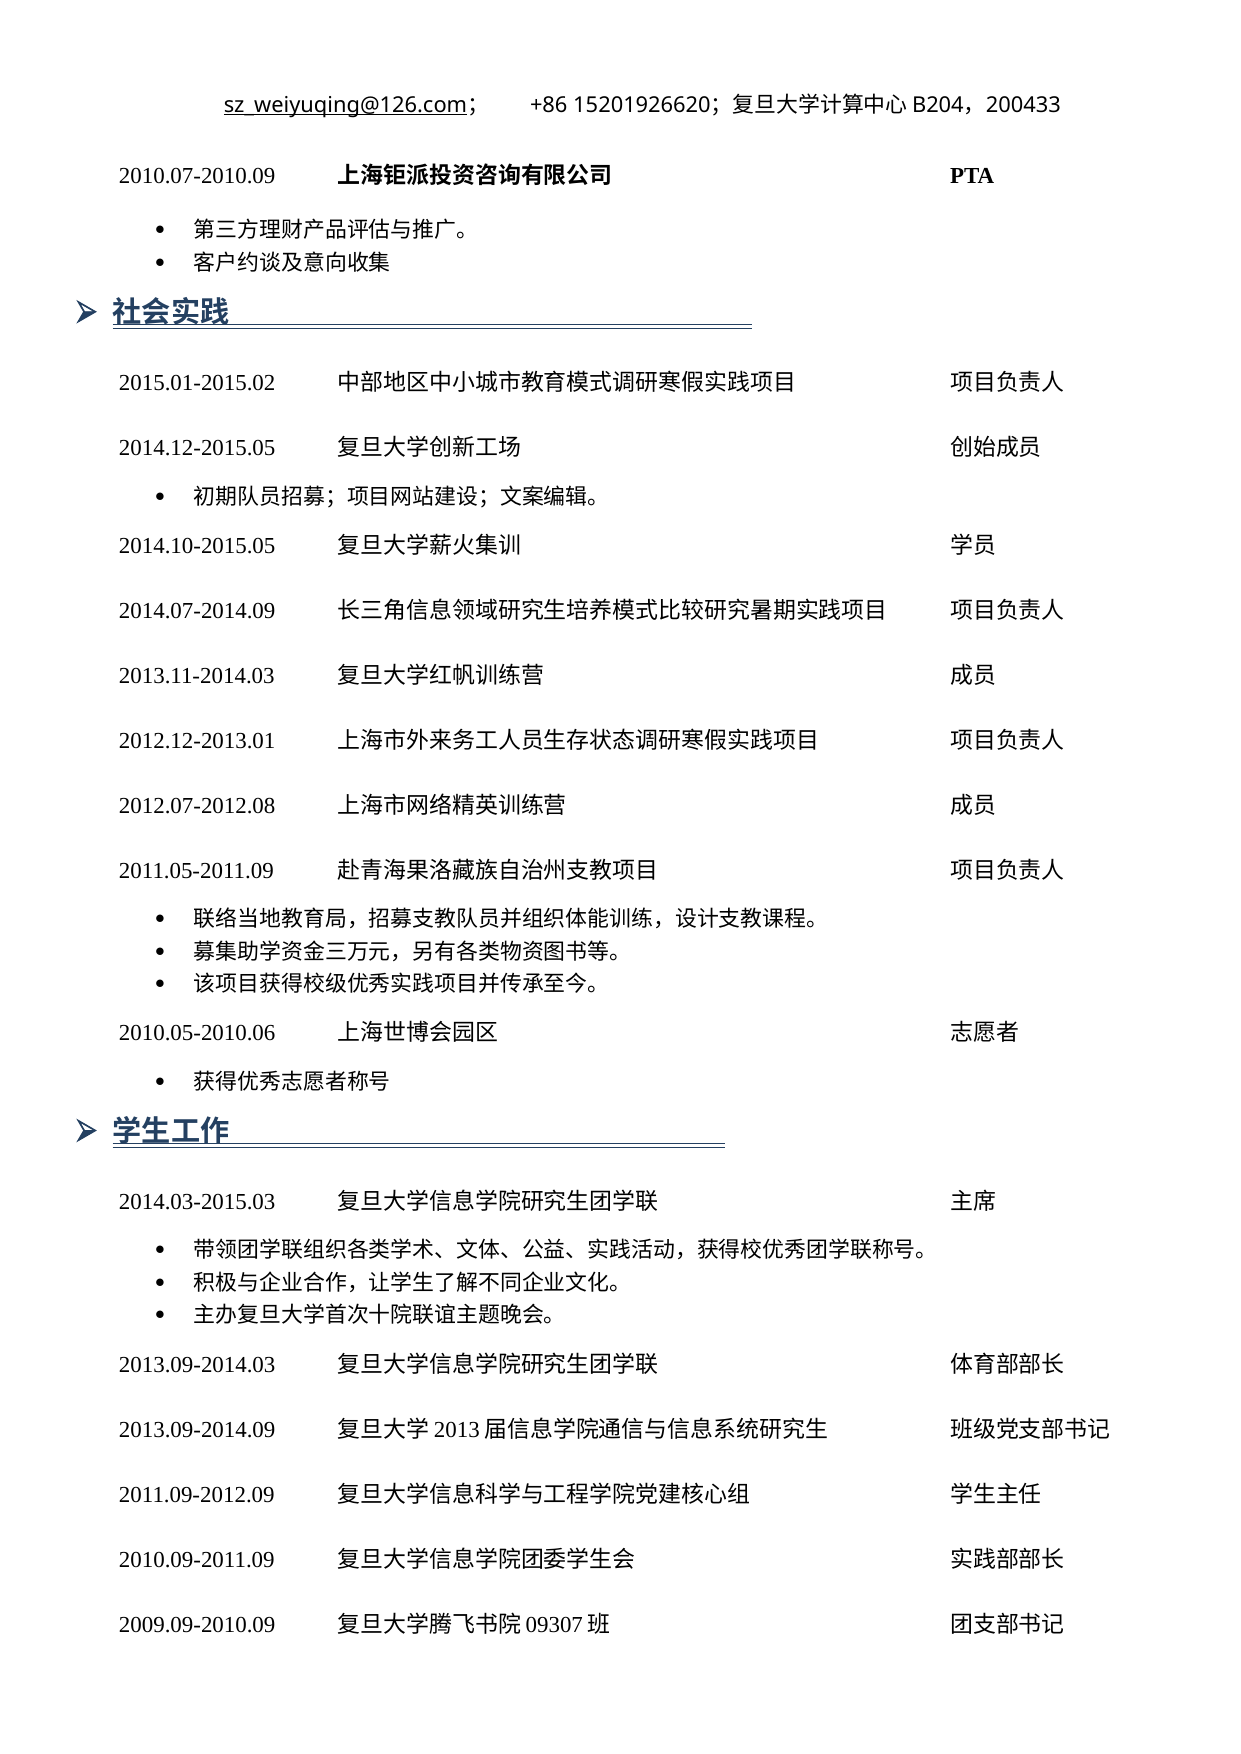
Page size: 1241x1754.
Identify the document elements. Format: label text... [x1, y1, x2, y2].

text 2014.10-2015.05 复旦大学薪火集训 学员 [75, 511, 1165, 576]
text 2013.09-2014.03 复旦大学信息学院研究生团学联 体育部部长 [75, 1329, 1165, 1394]
text 2013.09-2014.09 复旦大学2013届信息学院通信与信息系统研究生 班级党支部书记 [75, 1394, 1165, 1459]
text 2010.07-2010.09 上海钜派投资咨询有限公司 PTA [75, 141, 1165, 206]
list 募集助学资金三万元，另有各类物资图书等。 [156, 933, 1165, 966]
text 2009.09-2010.09 复旦大学腾飞书院09307班 团支部书记 [75, 1589, 1165, 1654]
text 2014.07-2014.09 长三角信息领域研究生培养模式比较研究暑期实践项目 项目负责人 [75, 576, 1165, 641]
text 2014.12-2015.05 复旦大学创新工场 创始成员 [75, 413, 1165, 478]
text 2010.09-2011.09 复旦大学信息学院团委学生会 实践部部长 [75, 1524, 1165, 1589]
text 2015.01-2015.02 中部地区中小城市教育模式调研寒假实践项目 项目负责人 [75, 348, 1165, 413]
list 主办复旦大学首次十院联谊主题晚会。 [156, 1297, 1165, 1329]
list 带领团学联组织各类学术、文体、公益、实践活动，获得校优秀团学联称号。 [156, 1232, 1165, 1264]
list 初期队员招募；项目网站建设；文案编辑。 [156, 478, 1165, 511]
list 社会实践 [75, 277, 1165, 342]
list 获得优秀志愿者称号 [156, 1063, 1165, 1096]
list 客户约谈及意向收集 [156, 244, 1165, 277]
list 第三方理财产品评估与推广。 [156, 212, 1165, 244]
text 2011.09-2012.09 复旦大学信息科学与工程学院党建核心组 学生主任 [75, 1459, 1165, 1524]
text 2014.03-2015.03 复旦大学信息学院研究生团学联 主席 [75, 1167, 1165, 1232]
list 积极与企业合作，让学生了解不同企业文化。 [156, 1264, 1165, 1297]
text 2012.12-2013.01 上海市外来务工人员生存状态调研寒假实践项目 项目负责人 [75, 706, 1165, 771]
list 该项目获得校级优秀实践项目并传承至今。 [156, 966, 1165, 998]
text 2011.05-2011.09 赴青海果洛藏族自治州支教项目 项目负责人 [75, 836, 1165, 901]
list 学生工作 [75, 1096, 1165, 1161]
text 2013.11-2014.03 复旦大学红帆训练营 成员 [75, 641, 1165, 706]
text 2010.05-2010.06 上海世博会园区 志愿者 [75, 998, 1165, 1063]
list 联络当地教育局，招募支教队员并组织体能训练，设计支教课程。 [156, 901, 1165, 933]
text 2012.07-2012.08 上海市网络精英训练营 成员 [75, 771, 1165, 836]
